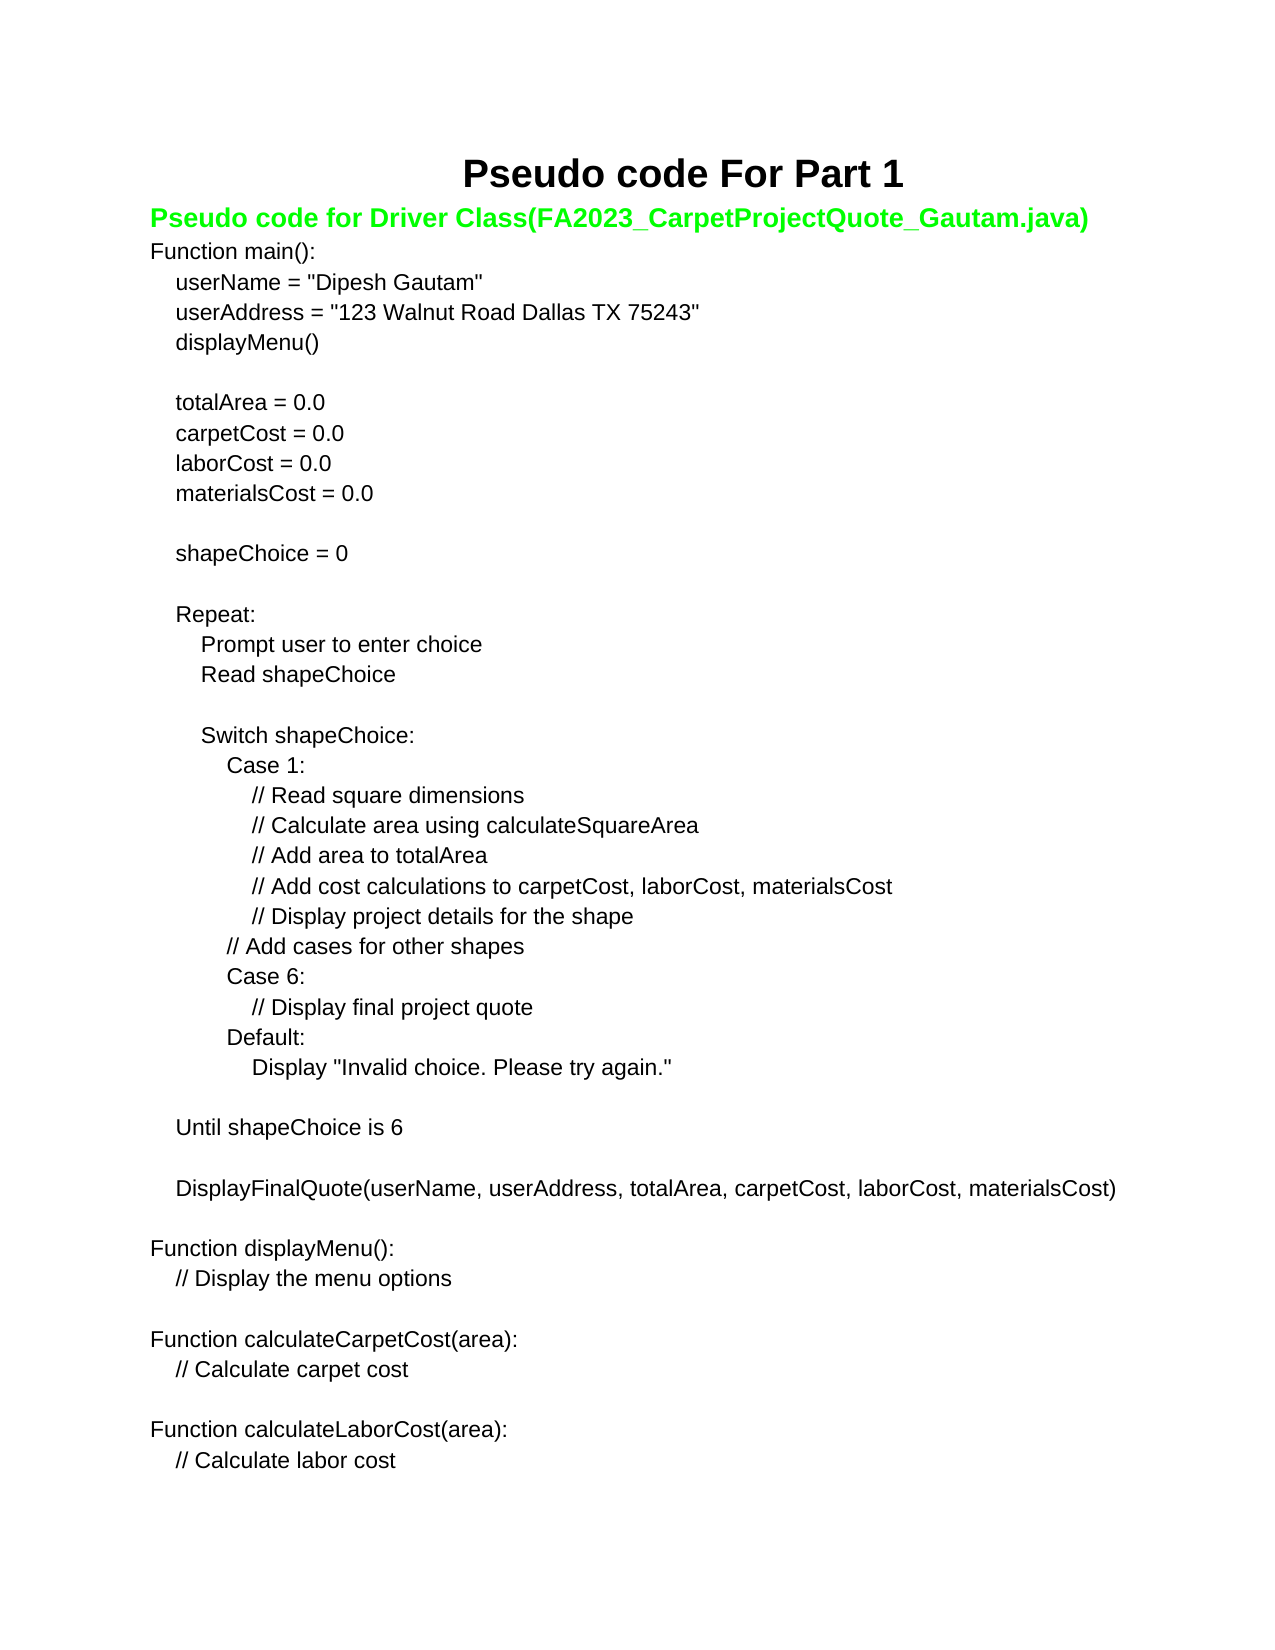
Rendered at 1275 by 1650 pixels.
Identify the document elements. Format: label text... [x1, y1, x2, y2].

text DisplayFinalQuote(userName, userAddress, totalArea, carpetCost, laborCost, materialsCost) [150, 1175, 1125, 1201]
text userName = "Dipesh Gautam" [150, 268, 1125, 295]
text shapeChoice = 0 [150, 540, 1125, 567]
text Display "Invalid choice. Please try again." [150, 1054, 1125, 1080]
text Function calculateCarpetCost(area): [150, 1326, 1125, 1352]
text Read shapeChoice [150, 661, 1125, 688]
text materialsCost = 0.0 [150, 480, 1125, 506]
text // Calculate labor cost [150, 1447, 1125, 1473]
text userAddress = "123 Walnut Road Dallas TX 75243" [150, 299, 1125, 325]
text Switch shapeChoice: [150, 722, 1125, 748]
text // Read square dimensions [150, 782, 1125, 808]
text // Display project details for the shape [150, 903, 1125, 929]
text // Add area to totalArea [150, 842, 1125, 869]
text // Add cost calculations to carpetCost, laborCost, materialsCost [150, 873, 1125, 899]
text totalArea = 0.0 [150, 389, 1125, 416]
text Case 6: [150, 963, 1125, 990]
text Function calculateLaborCost(area): [150, 1416, 1125, 1443]
text // Add cases for other shapes [150, 933, 1125, 959]
text Function main(): [150, 238, 1125, 265]
text // Display final project quote [150, 993, 1125, 1020]
text Until shapeChoice is 6 [150, 1114, 1125, 1141]
text Default: [150, 1024, 1125, 1050]
text Prompt user to enter choice [150, 631, 1125, 657]
text Function displayMenu(): [150, 1235, 1125, 1262]
text Repeat: [150, 601, 1125, 627]
text Pseudo code For Part 1 [150, 150, 1125, 196]
text // Calculate carpet cost [150, 1356, 1125, 1382]
text Case 1: [150, 752, 1125, 778]
text displayMenu() [150, 329, 1125, 355]
text // Calculate area using calculateSquareArea [150, 812, 1125, 839]
text // Display the menu options [150, 1265, 1125, 1292]
text carpetCost = 0.0 [150, 419, 1125, 446]
text Pseudo code for Driver Class(FA2023_CarpetProjectQuote_Gautam.java) [150, 202, 1125, 234]
text laborCost = 0.0 [150, 450, 1125, 476]
